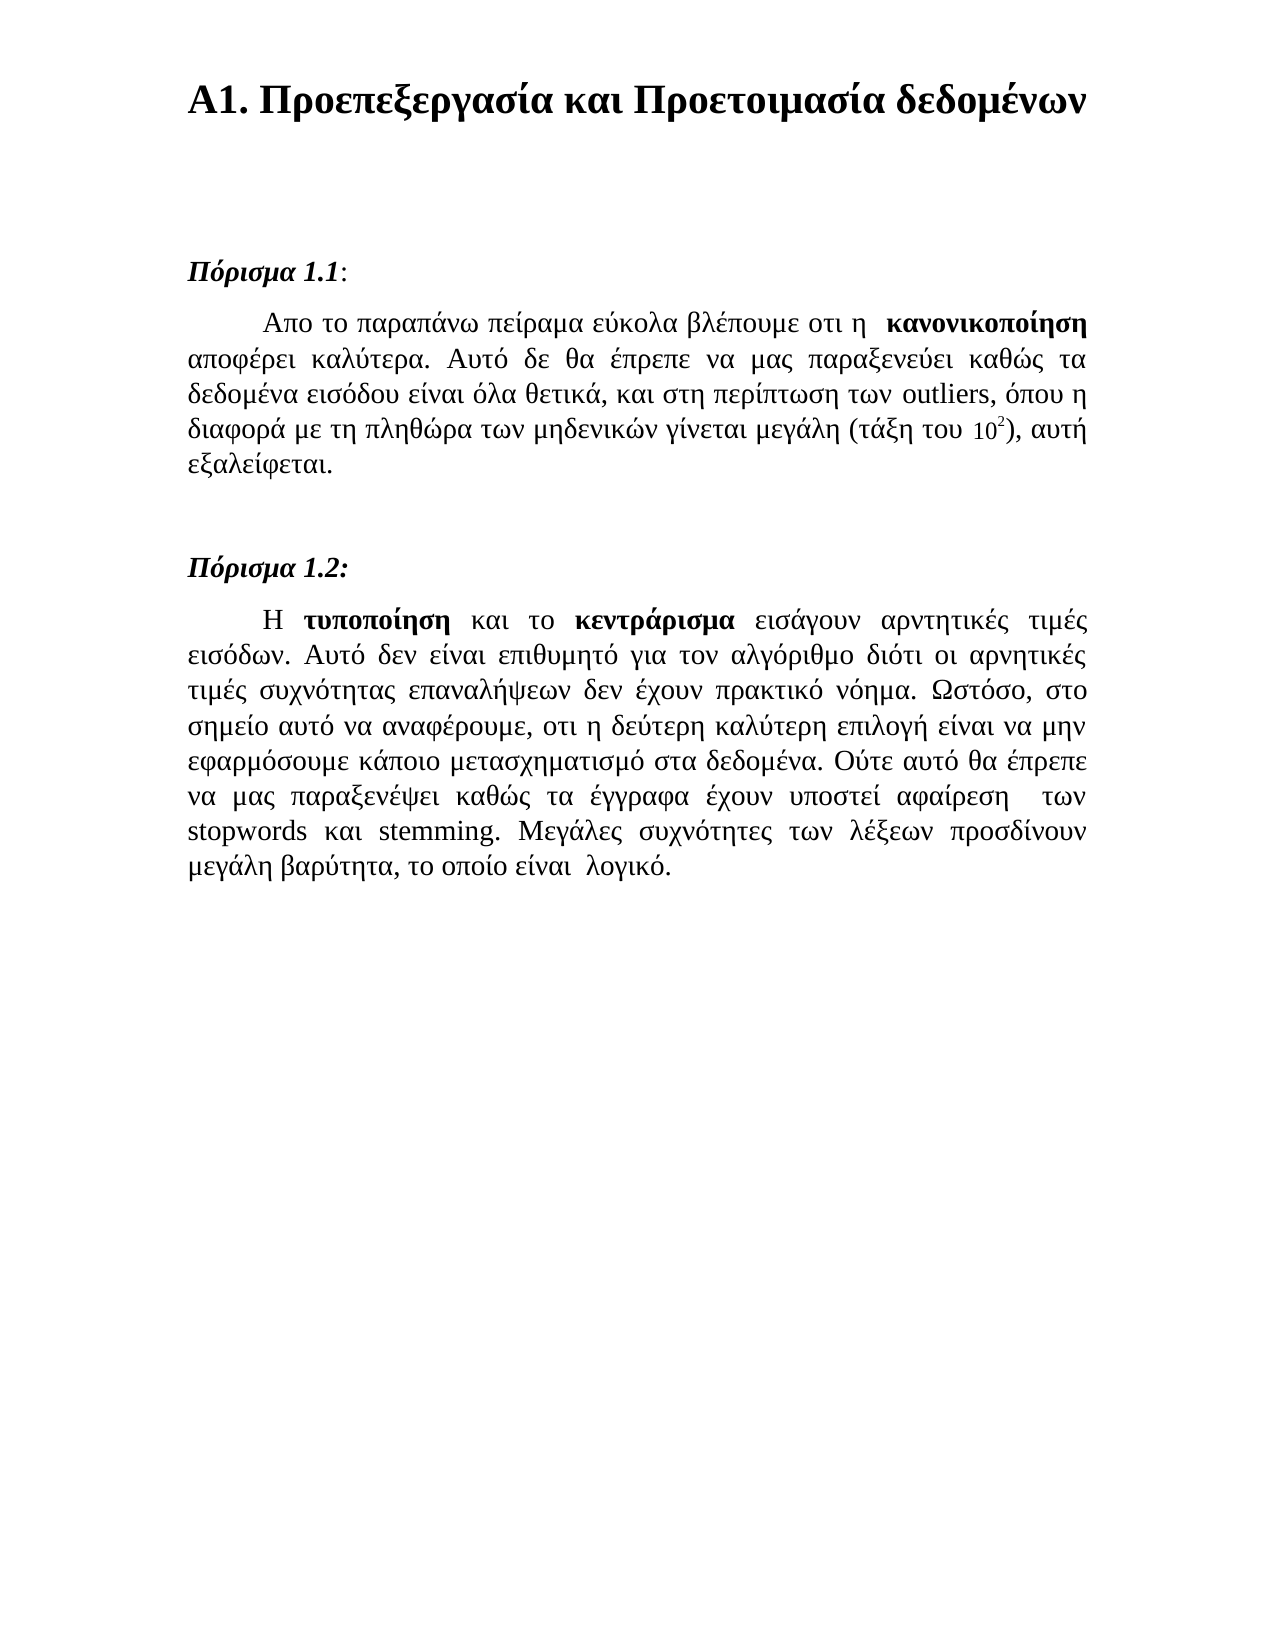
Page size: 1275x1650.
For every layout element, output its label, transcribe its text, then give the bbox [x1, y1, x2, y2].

text Πόρισμα 1.2: [187, 550, 1087, 584]
text Απο το παραπάνω πείραμα εύκολα βλέπουμε οτι η κανονικοποίηση αποφέρει καλύτερα. Αυτό δε θα έπρεπε να μας παραξενεύει καθώς τα δεδομένα εισόδου είναι όλα θετικά, και στη περίπτωση των outliers, όπου η διαφορά με τη πληθώρα των μηδενικών γίνεται μεγάλη (τάξη του ), αυτή εξαλείφεται. [187, 306, 1087, 480]
text Η τυποποίηση και το κεντράρισμα εισάγουν αρντητικές τιμές εισόδων. Αυτό δεν είναι επιθυμητό για τον αλγόριθμο διότι οι αρνητικές τιμές συχνότητας επαναλήψεων δεν έχουν πρακτικό νόημα. Ωστόσο, στο σημείο αυτό να αναφέρουμε, οτι η δεύτερη καλύτερη επιλογή είναι να μην εφαρμόσουμε κάποιο μετασχηματισμό στα δεδομένα. Ούτε αυτό θα έπρεπε να μας παραξενέψει καθώς τα έγγραφα έχουν υποστεί αφαίρεση των stopwords και stemming. Μεγάλες συχνότητες των λέξεων προσδίνουν μεγάλη βαρύτητα, το οποίο είναι λογικό. [187, 602, 1087, 882]
text Πόρισμα 1.1: [187, 254, 1087, 287]
